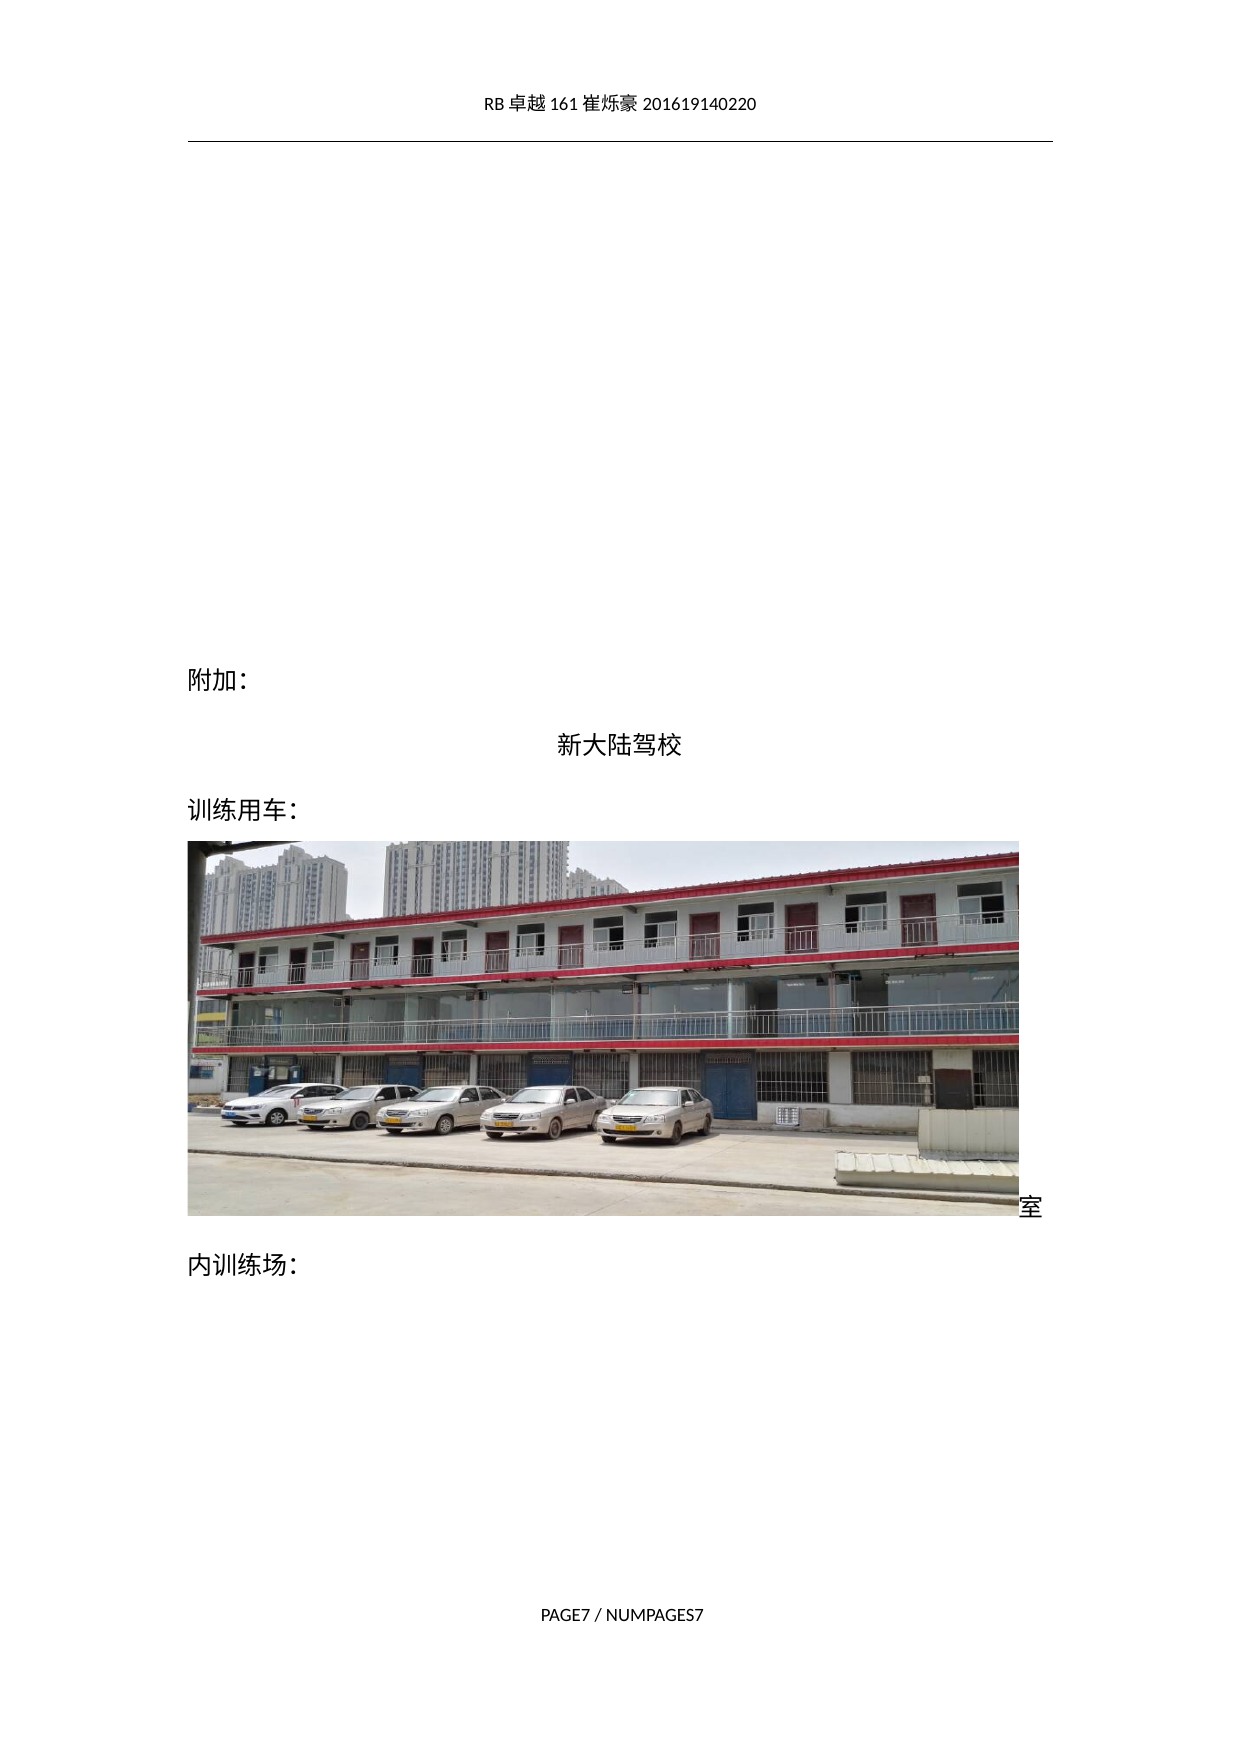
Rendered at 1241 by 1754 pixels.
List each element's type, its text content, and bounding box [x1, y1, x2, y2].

text 新大陆驾校 [187, 711, 1053, 776]
text 训练用车： [187, 776, 1053, 841]
text 附加： [187, 646, 1053, 711]
picture [187, 841, 1019, 1216]
